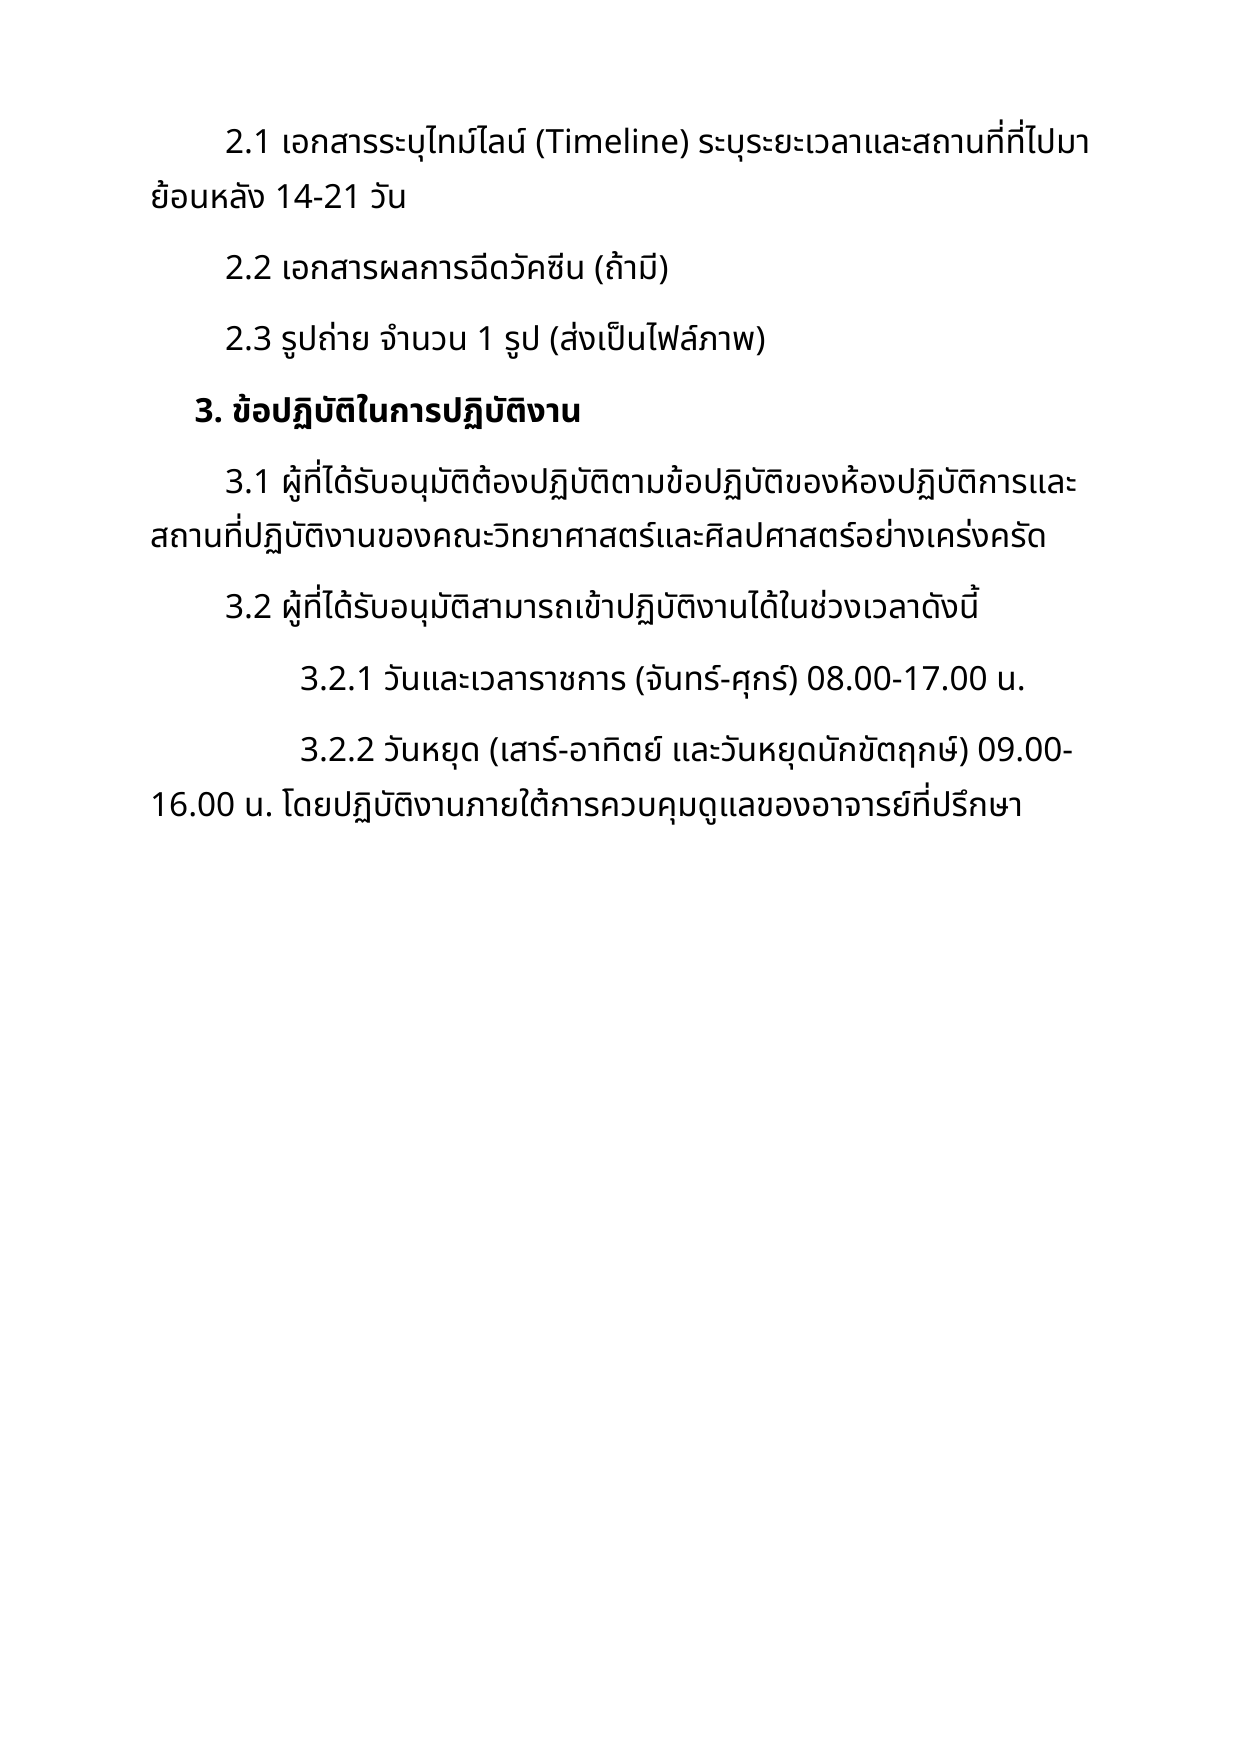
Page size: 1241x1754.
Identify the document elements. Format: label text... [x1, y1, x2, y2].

text 3.2 ผู้ที่ได้รับอนุมัติสามารถเข้าปฏิบัติงานได้ในช่วงเวลาดังนี้ [150, 583, 1090, 634]
text 3.2.1 วันและเวลาราชการ (จันทร์-ศุกร์) 08.00-17.00 น. [150, 654, 1090, 705]
text 3.2.2 วันหยุด (เสาร์-อาทิตย์ และวันหยุดนักขัตฤกษ์) 09.00-16.00 น. โดยปฏิบัติงานภายใต้การควบคุมดูแลของอาจารย์ที่ปรึกษา [150, 726, 1090, 831]
text 2.1 เอกสารระบุไทม์ไลน์ (Timeline) ระบุระยะเวลาและสถานที่ที่ไปมาย้อนหลัง 14-21 วัน [150, 118, 1090, 223]
text 2.3 รูปถ่าย จำนวน 1 รูป (ส่งเป็นไฟล์ภาพ) [150, 315, 1090, 366]
text 3.1 ผู้ที่ได้รับอนุมัติต้องปฏิบัติตามข้อปฏิบัติของห้องปฏิบัติการและสถานที่ปฏิบัติงานของคณะวิทยาศาสตร์และศิลปศาสตร์อย่างเคร่งครัด [150, 458, 1090, 563]
text 2.2 เอกสารผลการฉีดวัคซีน (ถ้ามี) [150, 244, 1090, 294]
text 3. ข้อปฏิบัติในการปฏิบัติงาน [150, 386, 1090, 437]
